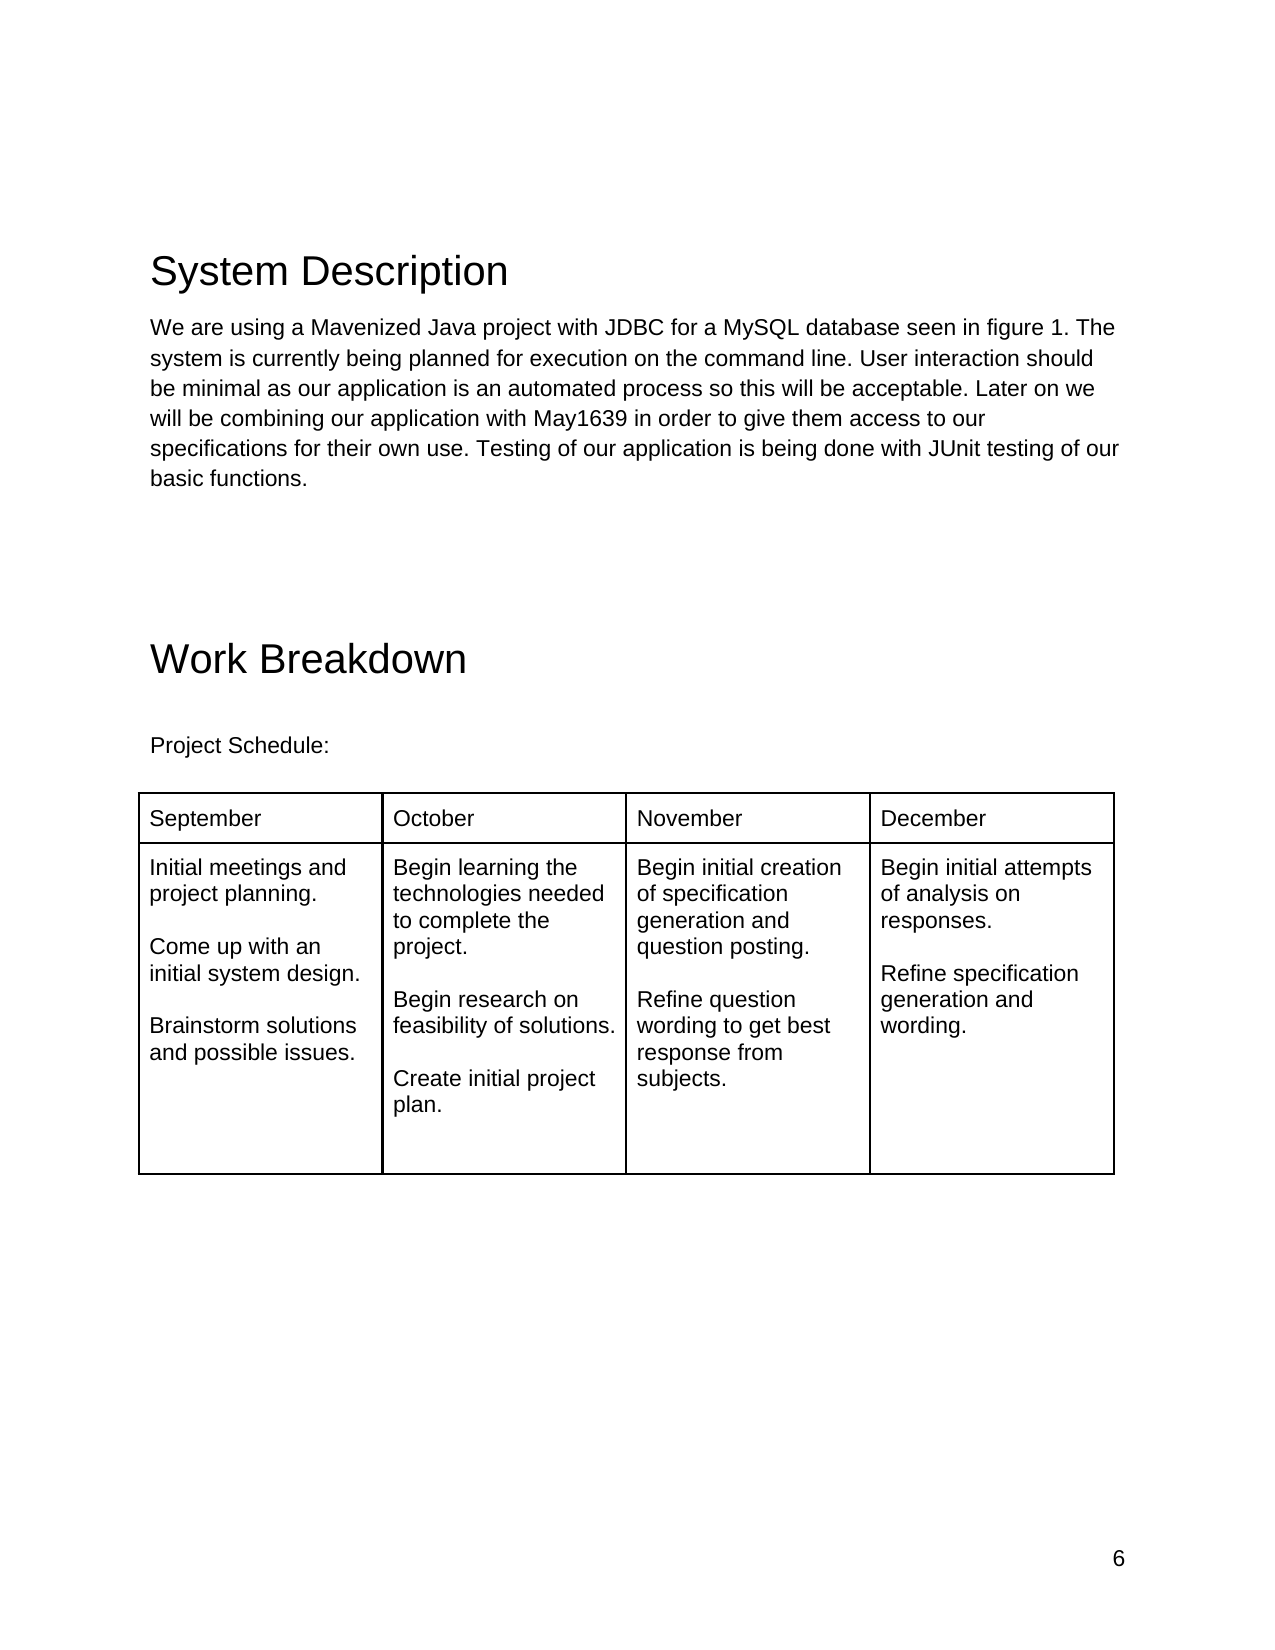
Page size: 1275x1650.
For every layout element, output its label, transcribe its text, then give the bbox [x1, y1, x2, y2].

table_cell Begin initial creation of specification generation and question posting. Refine question wording to get best response from subjects. [627, 844, 869, 1173]
table_header November [627, 794, 869, 842]
text We are using a Mavenized Java project with JDBC for a MySQL database seen in figure 1. The system is currently being planned for execution on the command line. User interaction should be minimal as our application is an automated process so this will be acceptable. Later on we will be combining our application with May1639 in order to give them access to our specifications for their own use. Testing of our application is being done with JUnit testing of our basic functions. [150, 314, 1125, 492]
table_cell Begin initial attempts of analysis on responses. Refine specification generation and wording. [871, 844, 1113, 1173]
subtitle Work Breakdown [150, 634, 1125, 682]
table_header September [140, 794, 381, 842]
table_header December [871, 794, 1113, 842]
subtitle System Description [150, 247, 1125, 295]
table_cell Initial meetings and project planning. Come up with an initial system design. Brainstorm solutions and possible issues. [140, 844, 381, 1173]
text Project Schedule: [150, 732, 1125, 758]
table_cell Begin learning the technologies needed to complete the project. Begin research on feasibility of solutions. Create initial project plan. [384, 844, 625, 1173]
table_header October [384, 794, 625, 842]
